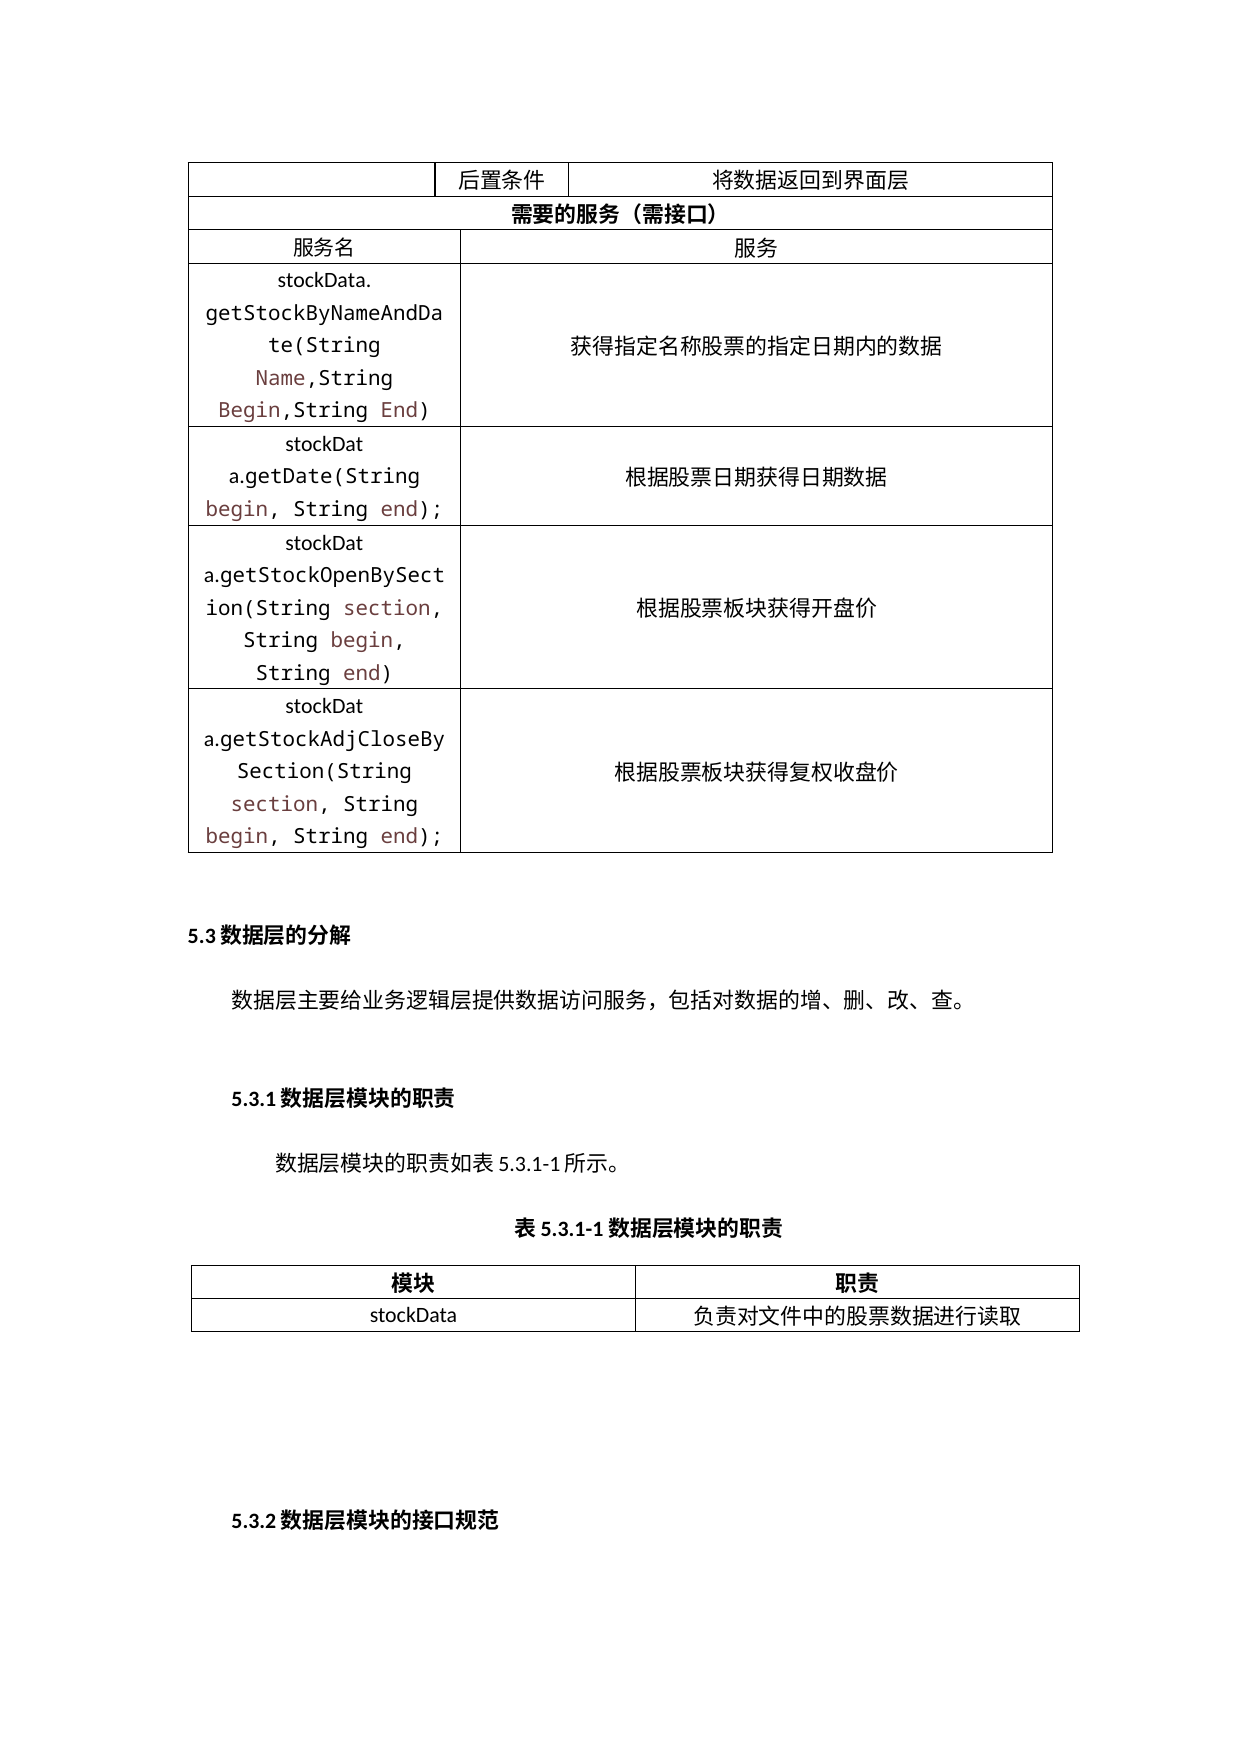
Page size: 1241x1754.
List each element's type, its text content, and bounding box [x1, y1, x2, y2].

text 5.3.1数据层模块的职责 [187, 1080, 1053, 1113]
table_cell 服务名 [189, 230, 460, 263]
table_cell 根据股票板块获得复权收盘价 [461, 689, 1052, 852]
table_cell 根据股票板块获得开盘价 [461, 526, 1052, 688]
table_cell 获得指定名称股票的指定日期内的数据 [461, 264, 1052, 426]
table_cell 后置条件 [436, 163, 568, 196]
table_cell 根据股票日期获得日期数据 [461, 427, 1052, 525]
table_header 模块 [192, 1266, 635, 1298]
table_cell stockData.getStockAdjCloseBySection(String section, String begin, String end); [189, 689, 460, 852]
text 数据层主要给业务逻辑层提供数据访问服务，包括对数据的增、删、改、查。 [187, 983, 1053, 1015]
table_cell stockData. getStockByNameAndDate(String Name,String Begin,String End) [189, 264, 460, 426]
text 数据层模块的职责如表5.3.1-1所示。 [187, 1145, 1053, 1178]
table_cell 需要的服务（需接口） [189, 197, 1052, 229]
table_cell stockData [192, 1299, 635, 1331]
text 5.3.2数据层模块的接口规范 [187, 1503, 1053, 1535]
table_cell stockData.getStockOpenBySection(String section, String begin, String end) [189, 526, 460, 688]
table_cell 将数据返回到界面层 [569, 163, 1052, 196]
table_cell 负责对文件中的股票数据进行读取 [636, 1299, 1079, 1331]
table_cell stockData.getDate(String begin, String end); [189, 427, 460, 525]
table_cell 服务 [461, 230, 1052, 263]
text 表5.3.1-1 数据层模块的职责 [187, 1210, 1053, 1243]
text 5.3数据层的分解 [187, 918, 1053, 950]
table_header 职责 [636, 1266, 1079, 1298]
